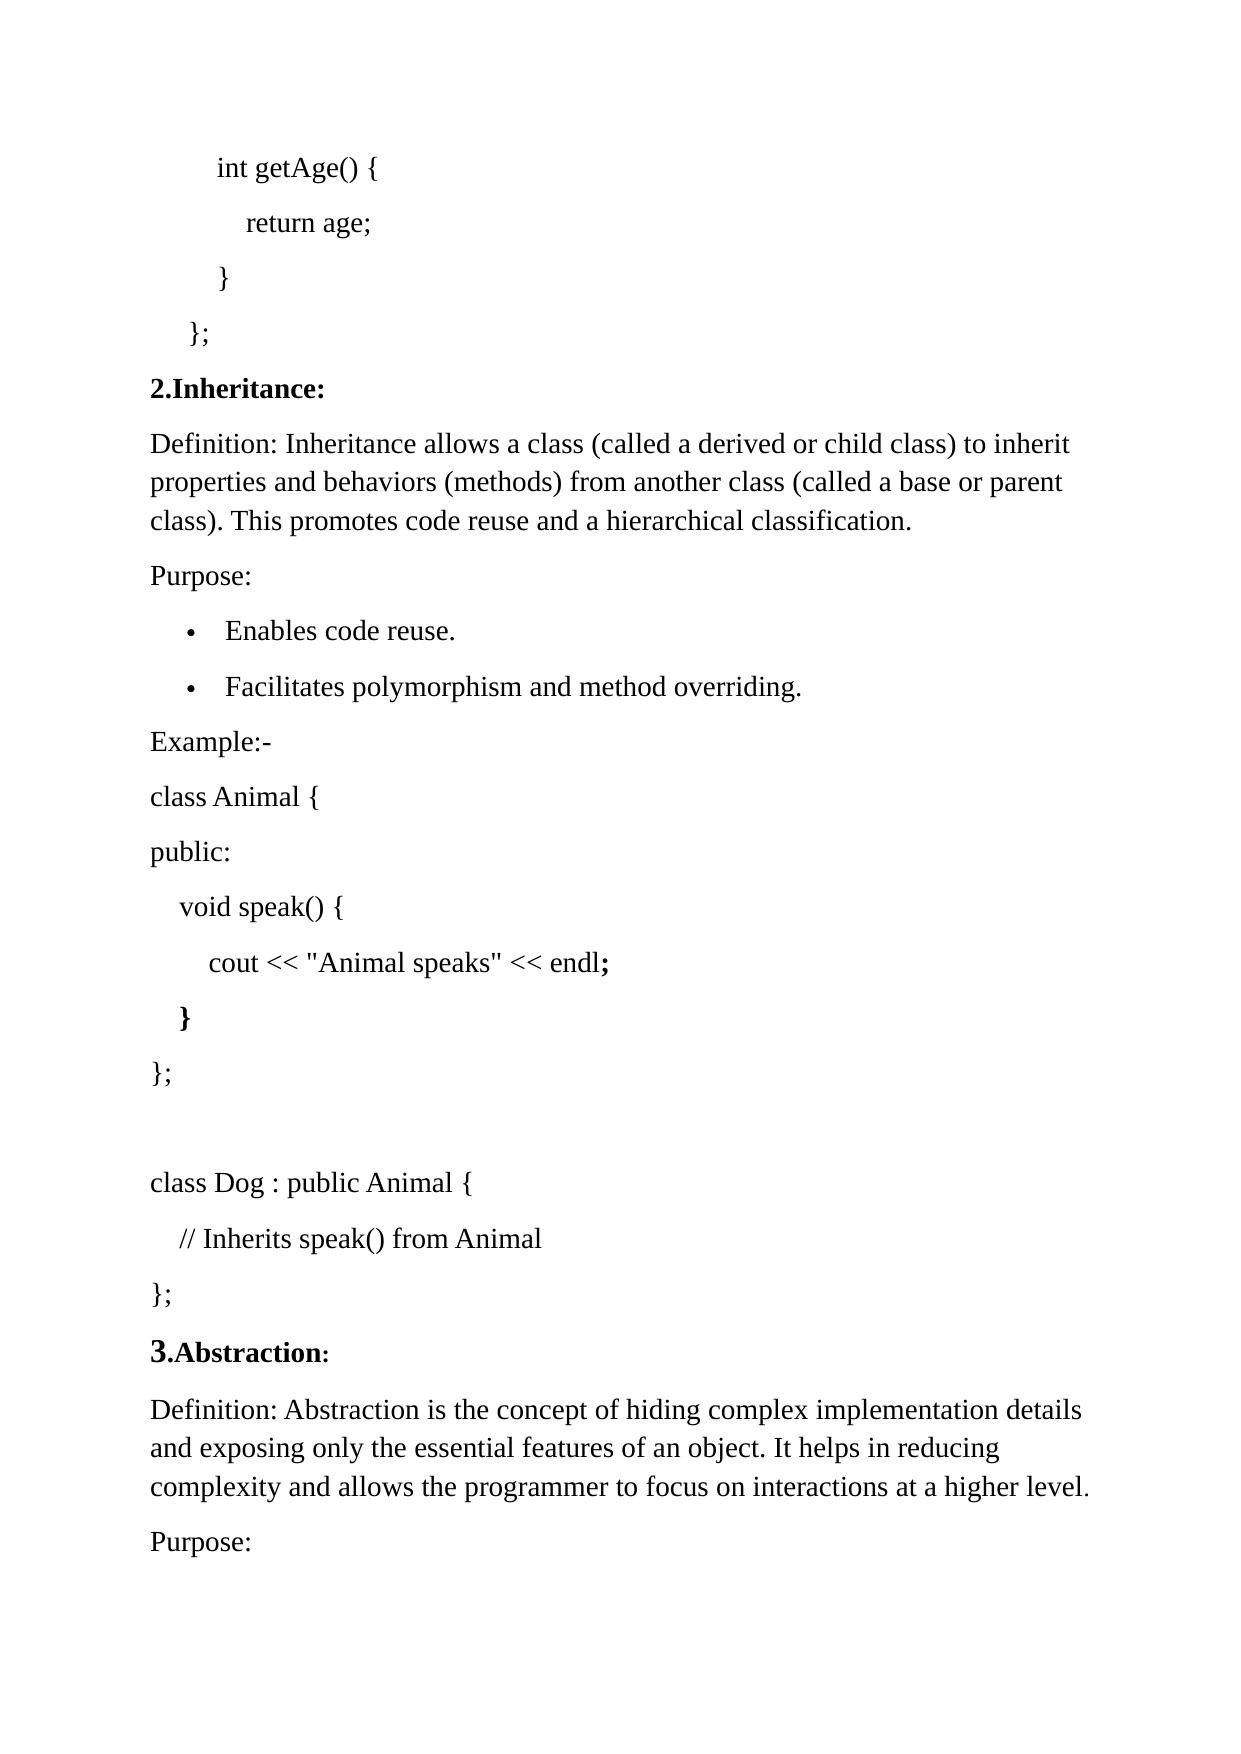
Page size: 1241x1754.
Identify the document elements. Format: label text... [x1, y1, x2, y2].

text } [150, 1000, 1090, 1033]
text // Inherits speak() from Animal [150, 1221, 1090, 1254]
text class Dog : public Animal { [150, 1166, 1090, 1199]
list Facilitates polymorphism and method overriding. [187, 669, 1090, 702]
text }; [150, 1276, 1090, 1309]
text return age; [187, 205, 1090, 239]
text int getAge() { [187, 150, 1090, 183]
text Definition: Abstraction is the concept of hiding complex implementation details and exposing only the essential features of an object. It helps in reducing complexity and allows the programmer to focus on interactions at a higher level. [150, 1392, 1090, 1503]
text cout << "Animal speaks" << endl; [150, 945, 1090, 978]
text Definition: Inheritance allows a class (called a derived or child class) to inherit properties and behaviors (methods) from another class (called a base or parent class). This promotes code reuse and a hierarchical classification. [150, 426, 1090, 537]
text Purpose: [150, 1524, 1090, 1558]
text void speak() { [150, 889, 1090, 923]
text } [187, 260, 1090, 294]
text }; [150, 1055, 1090, 1089]
list Enables code reuse. [187, 613, 1090, 647]
text 2.Inheritance: [150, 371, 1090, 404]
text }; [187, 316, 1090, 349]
text class Animal { [150, 779, 1090, 813]
text 3.Abstraction: [150, 1331, 1090, 1369]
text public: [150, 834, 1090, 868]
text Purpose: [150, 558, 1090, 592]
text Example:- [150, 724, 1090, 757]
